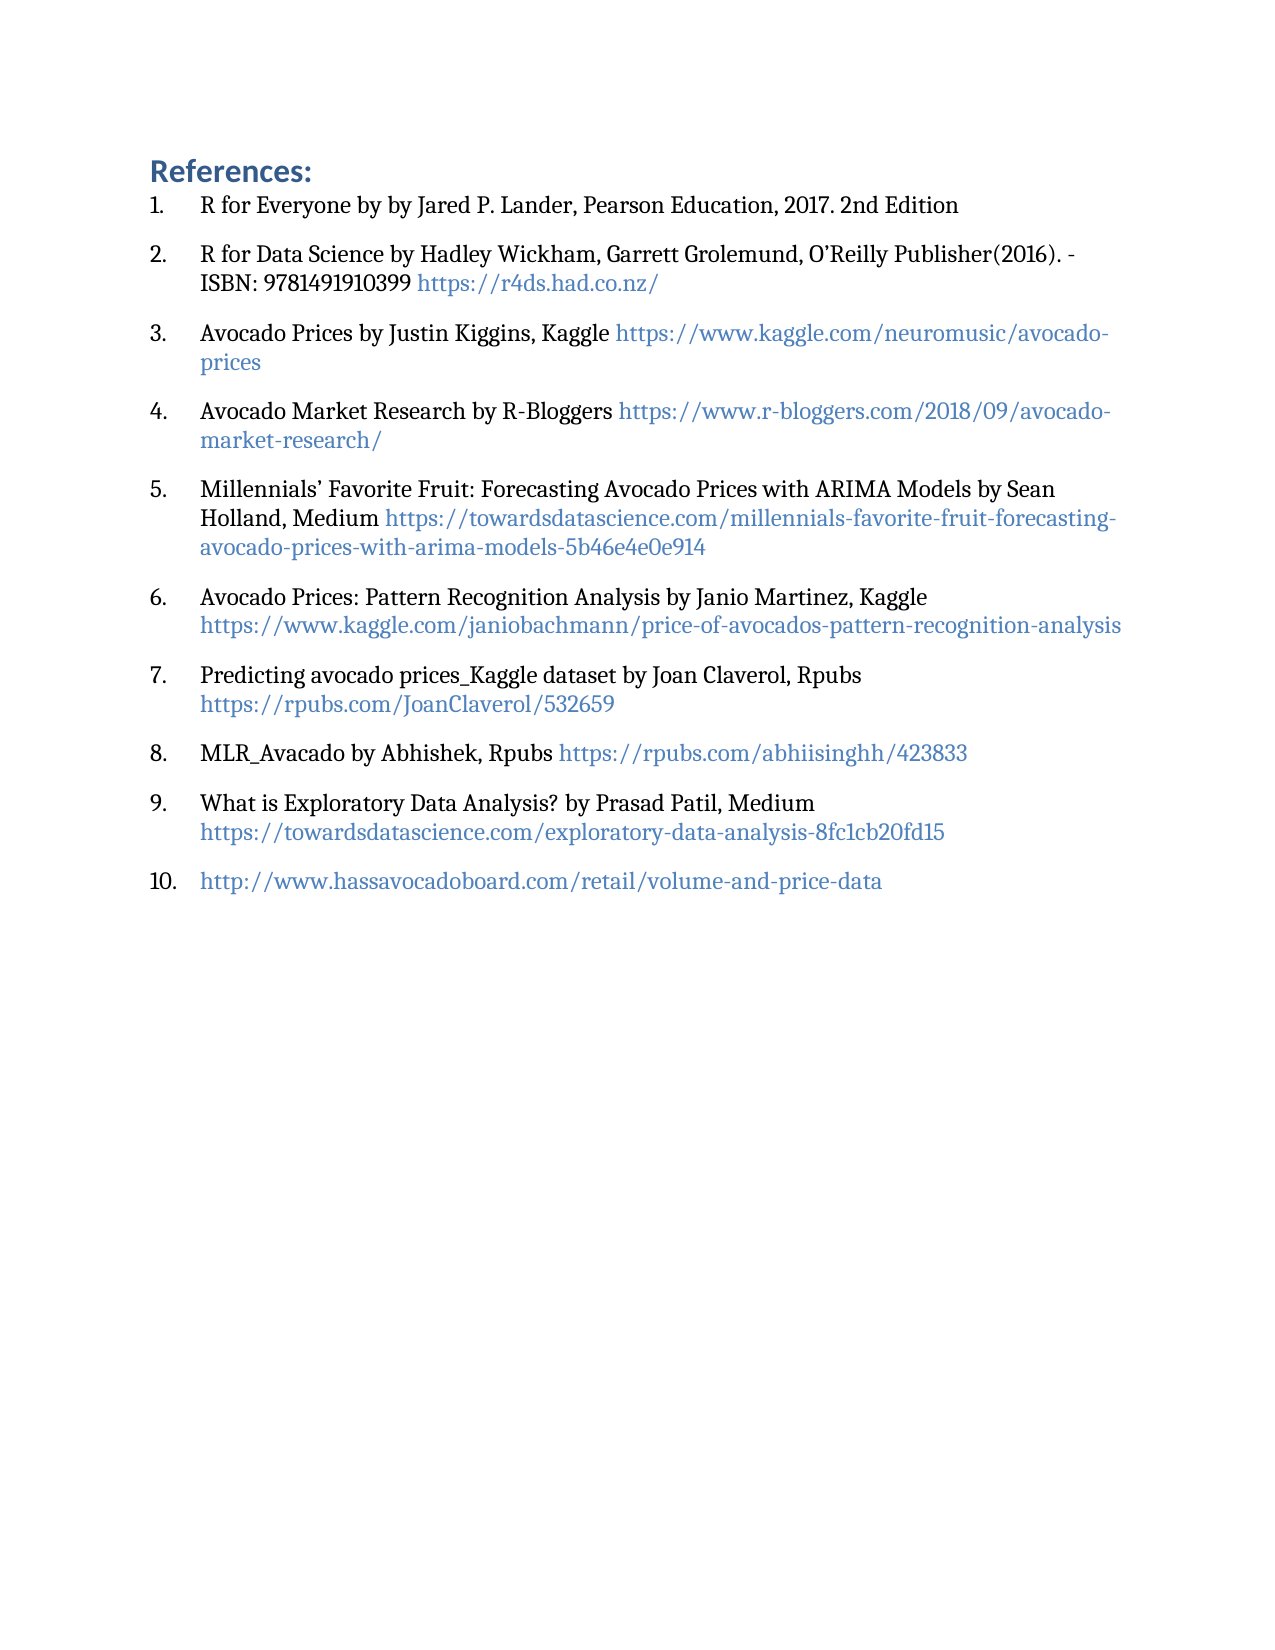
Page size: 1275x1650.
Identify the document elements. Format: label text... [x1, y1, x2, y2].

list R for Data Science by Hadley Wickham, Garrett Grolemund, O’Reilly Publisher(2016). - ISBN: 9781491910399 https://r4ds.had.co.nz/ [150, 240, 1125, 298]
subtitle References: [150, 150, 1125, 191]
list http://www.hassavocadoboard.com/retail/volume-and-price-data [150, 867, 1125, 896]
list Millennials’ Favorite Fruit: Forecasting Avocado Prices with ARIMA Models by Sean Holland, Medium https://towardsdatascience.com/millennials-favorite-fruit-forecasting-avocado-prices-with-arima-models-5b46e4e0e914 [150, 475, 1125, 562]
list MLR_Avacado by Abhishek, Rpubs https://rpubs.com/abhiisinghh/423833 [150, 739, 1125, 768]
list Predicting avocado prices_Kaggle dataset by Joan Claverol, Rpubs https://rpubs.com/JoanClaverol/532659 [150, 661, 1125, 718]
list What is Exploratory Data Analysis? by Prasad Patil, Medium https://towardsdatascience.com/exploratory-data-analysis-8fc1cb20fd15 [150, 789, 1125, 846]
list Avocado Prices by Justin Kiggins, Kaggle https://www.kaggle.com/neuromusic/avocado-prices [150, 319, 1125, 376]
list Avocado Market Research by R-Bloggers https://www.r-bloggers.com/2018/09/avocado-market-research/ [150, 397, 1125, 454]
list Avocado Prices: Pattern Recognition Analysis by Janio Martinez, Kaggle https://www.kaggle.com/janiobachmann/price-of-avocados-pattern-recognition-analysis [150, 582, 1125, 640]
list R for Everyone by by Jared P. Lander, Pearson Education, 2017. 2nd Edition [150, 191, 1125, 219]
